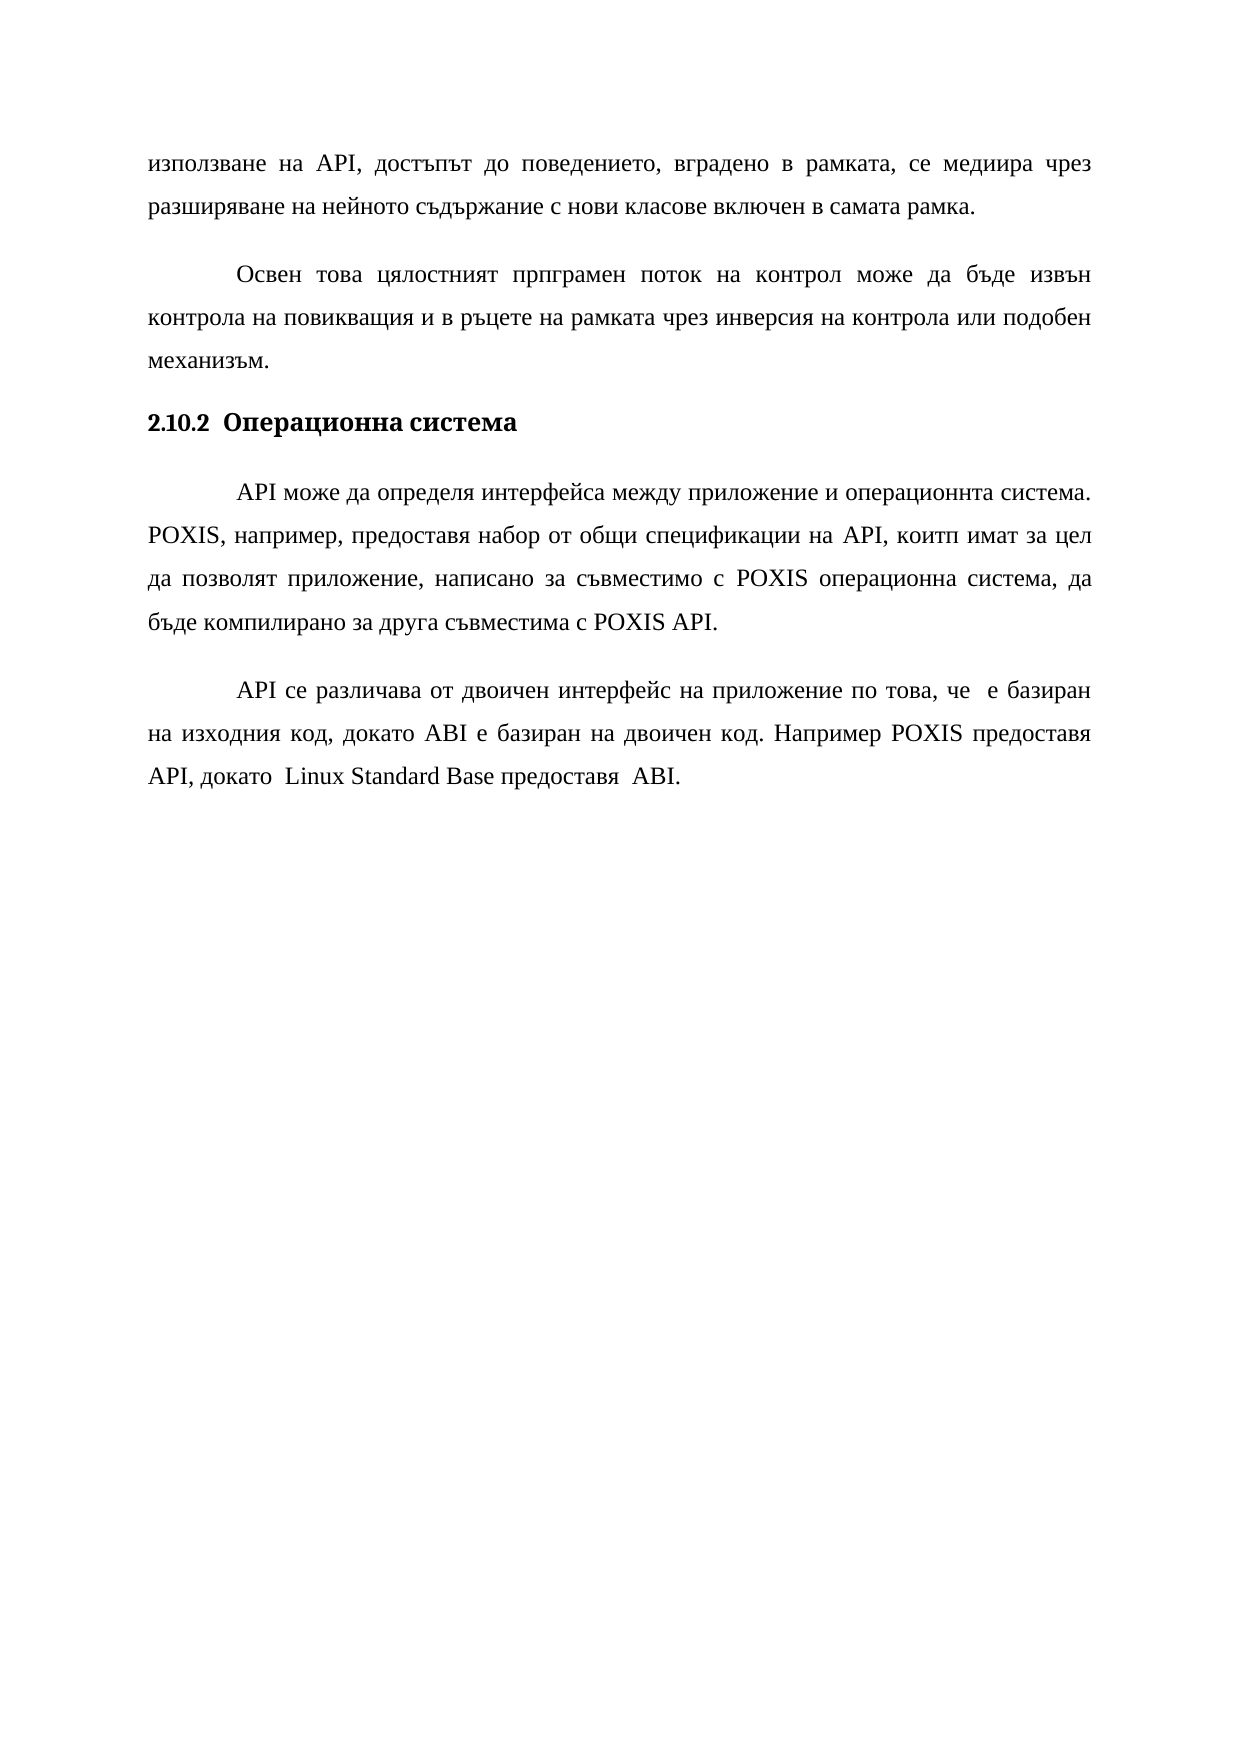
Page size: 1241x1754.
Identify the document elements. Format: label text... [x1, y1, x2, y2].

text Освен това цялостният прпграмен поток на контрол може да бъде извън контрола на повикващия и в ръцете на рамката чрез инверсия на контрола или подобен механизъм. [148, 259, 1093, 374]
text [148, 148, 1093, 219]
text API може да определя интерфейса между приложение и операционнта система. POXIS, например, предоставя набор от общи спецификации на API, коитп имат за цел да позволят приложение, написано за съвместимо с POXIS операционна система, да бъде компилирано за друга съвместима с POXIS API. [148, 477, 1093, 635]
text API се различава от двоичен интерфейс на приложение по това, че е базиран на изходния код, докато ABI е базиран на двоичен код. Например POXIS предоставя API, докато Linux Standard Base предоставя ABI. [148, 675, 1093, 790]
subtitle Операционна система [148, 409, 1093, 438]
